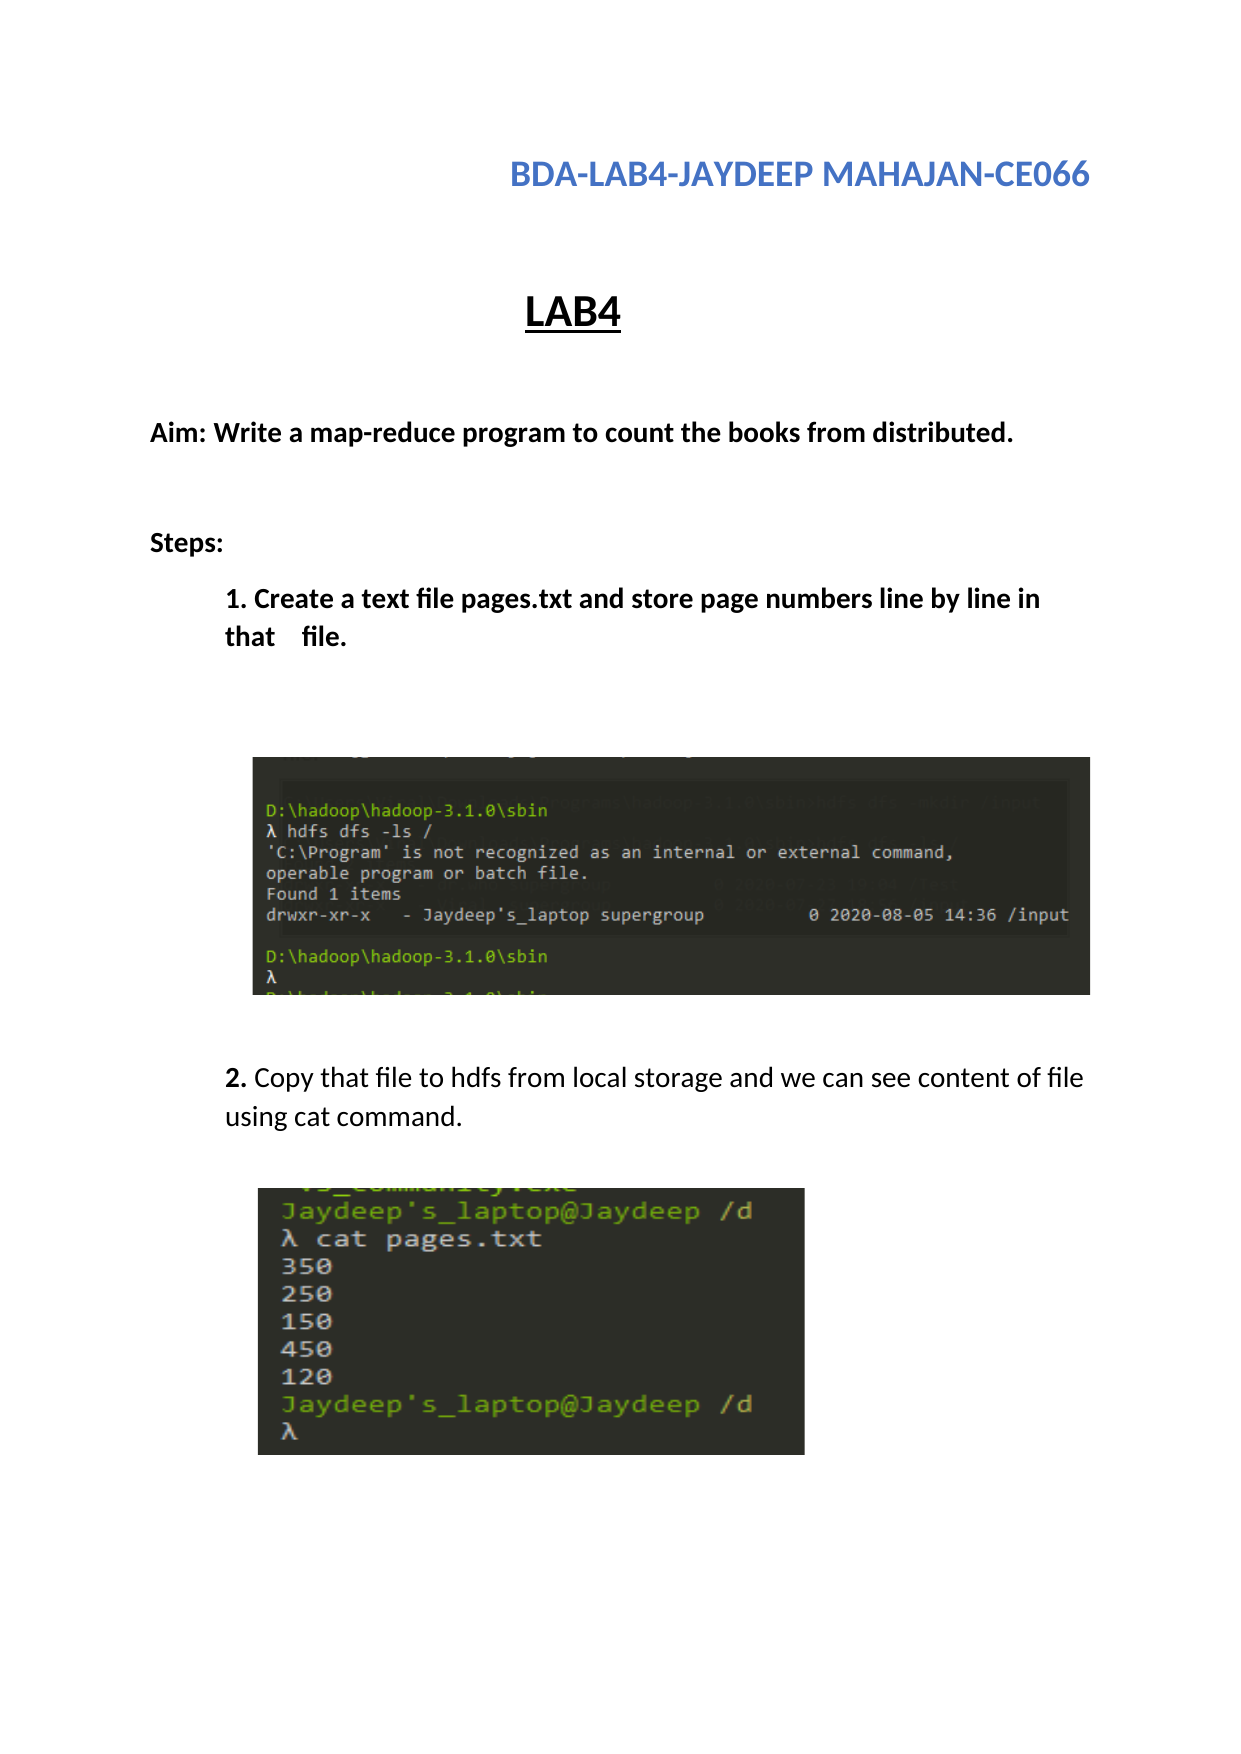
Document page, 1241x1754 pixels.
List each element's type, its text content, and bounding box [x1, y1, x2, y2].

text Aim: Write a map-reduce program to count the books from distributed. [150, 414, 1090, 450]
text 2. Copy that file to hdfs from local storage and we can see content of file using cat command. [225, 1059, 1090, 1202]
picture [257, 1188, 805, 1455]
text LAB4 [525, 282, 1090, 338]
picture [252, 757, 1091, 995]
text Steps: [150, 524, 1090, 560]
list 1. Create a text file pages.txt and store page numbers line by line in that file. [225, 580, 1090, 654]
text BDA-LAB4-JAYDEEP MAHAJAN-CE066 [150, 150, 1090, 196]
